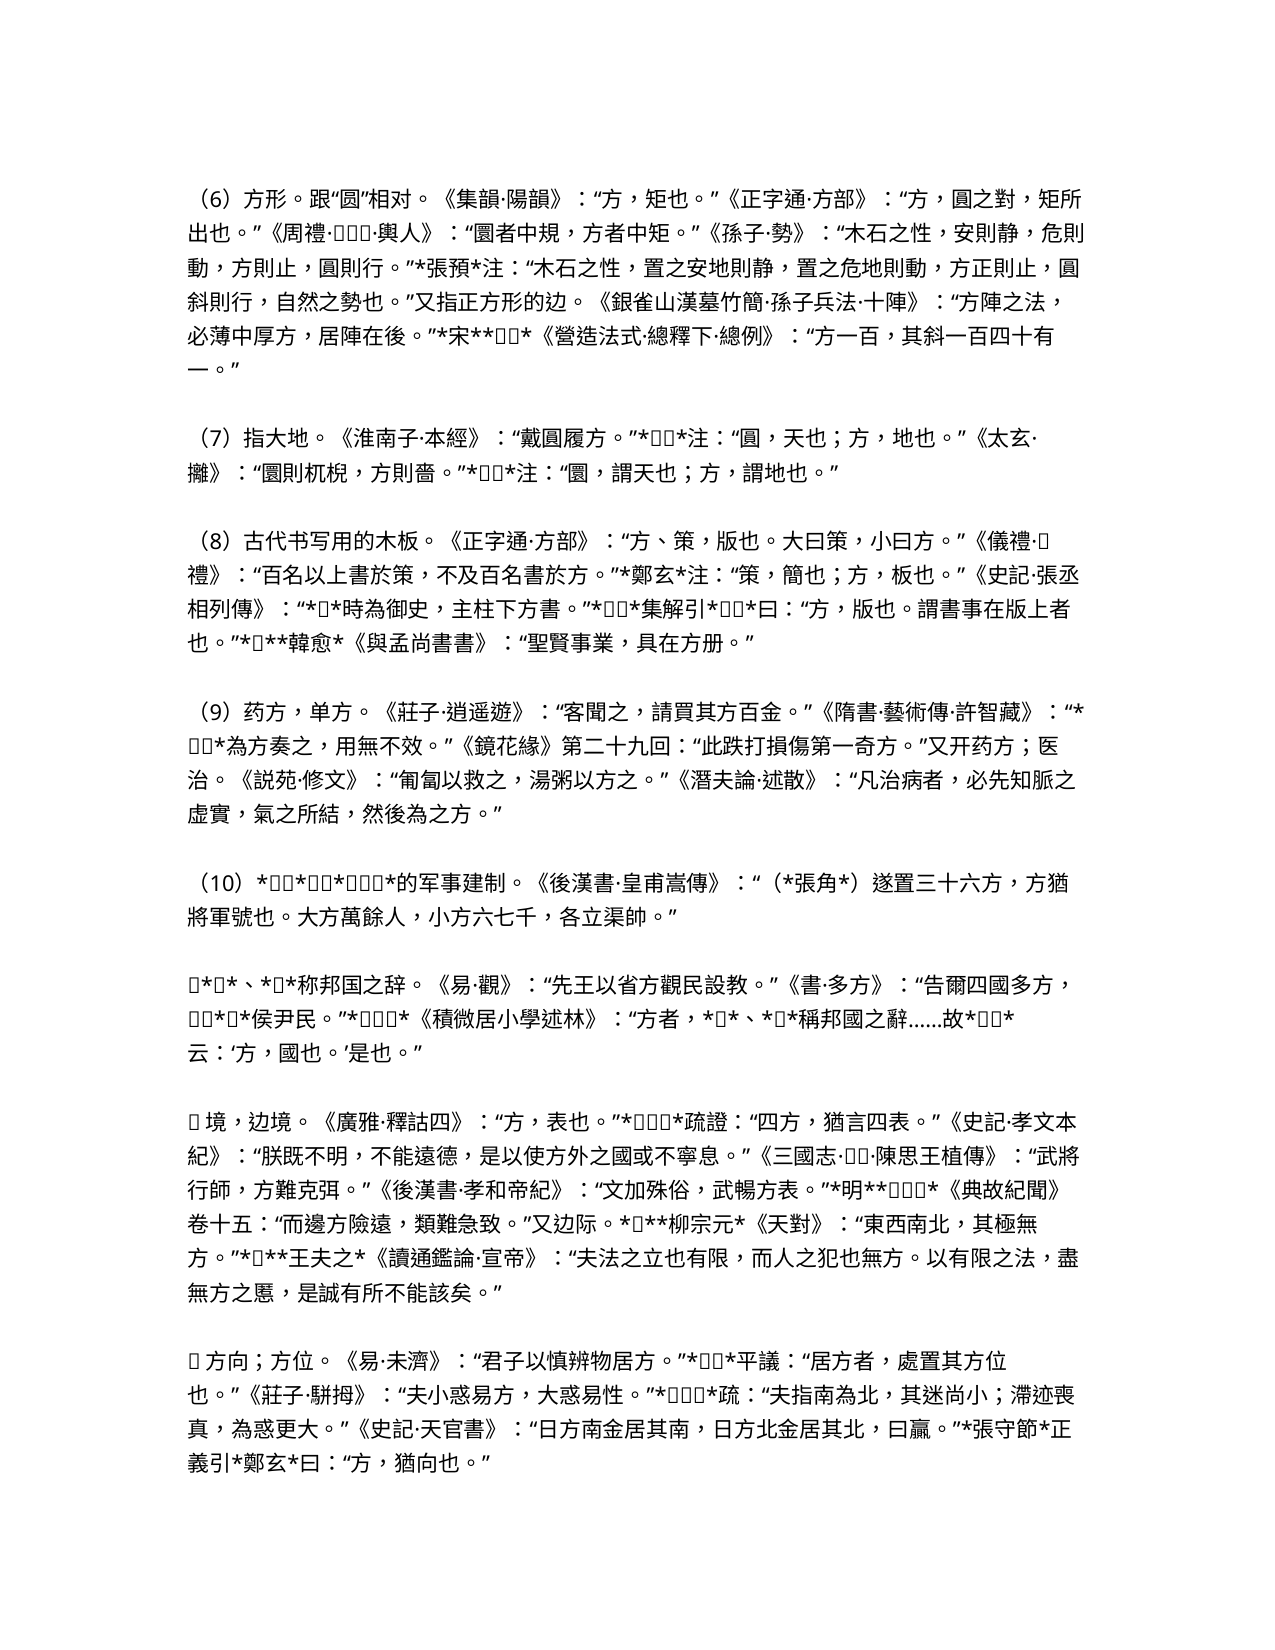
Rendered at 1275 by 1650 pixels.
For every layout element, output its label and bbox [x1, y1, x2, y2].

text [187, 150, 1087, 1478]
